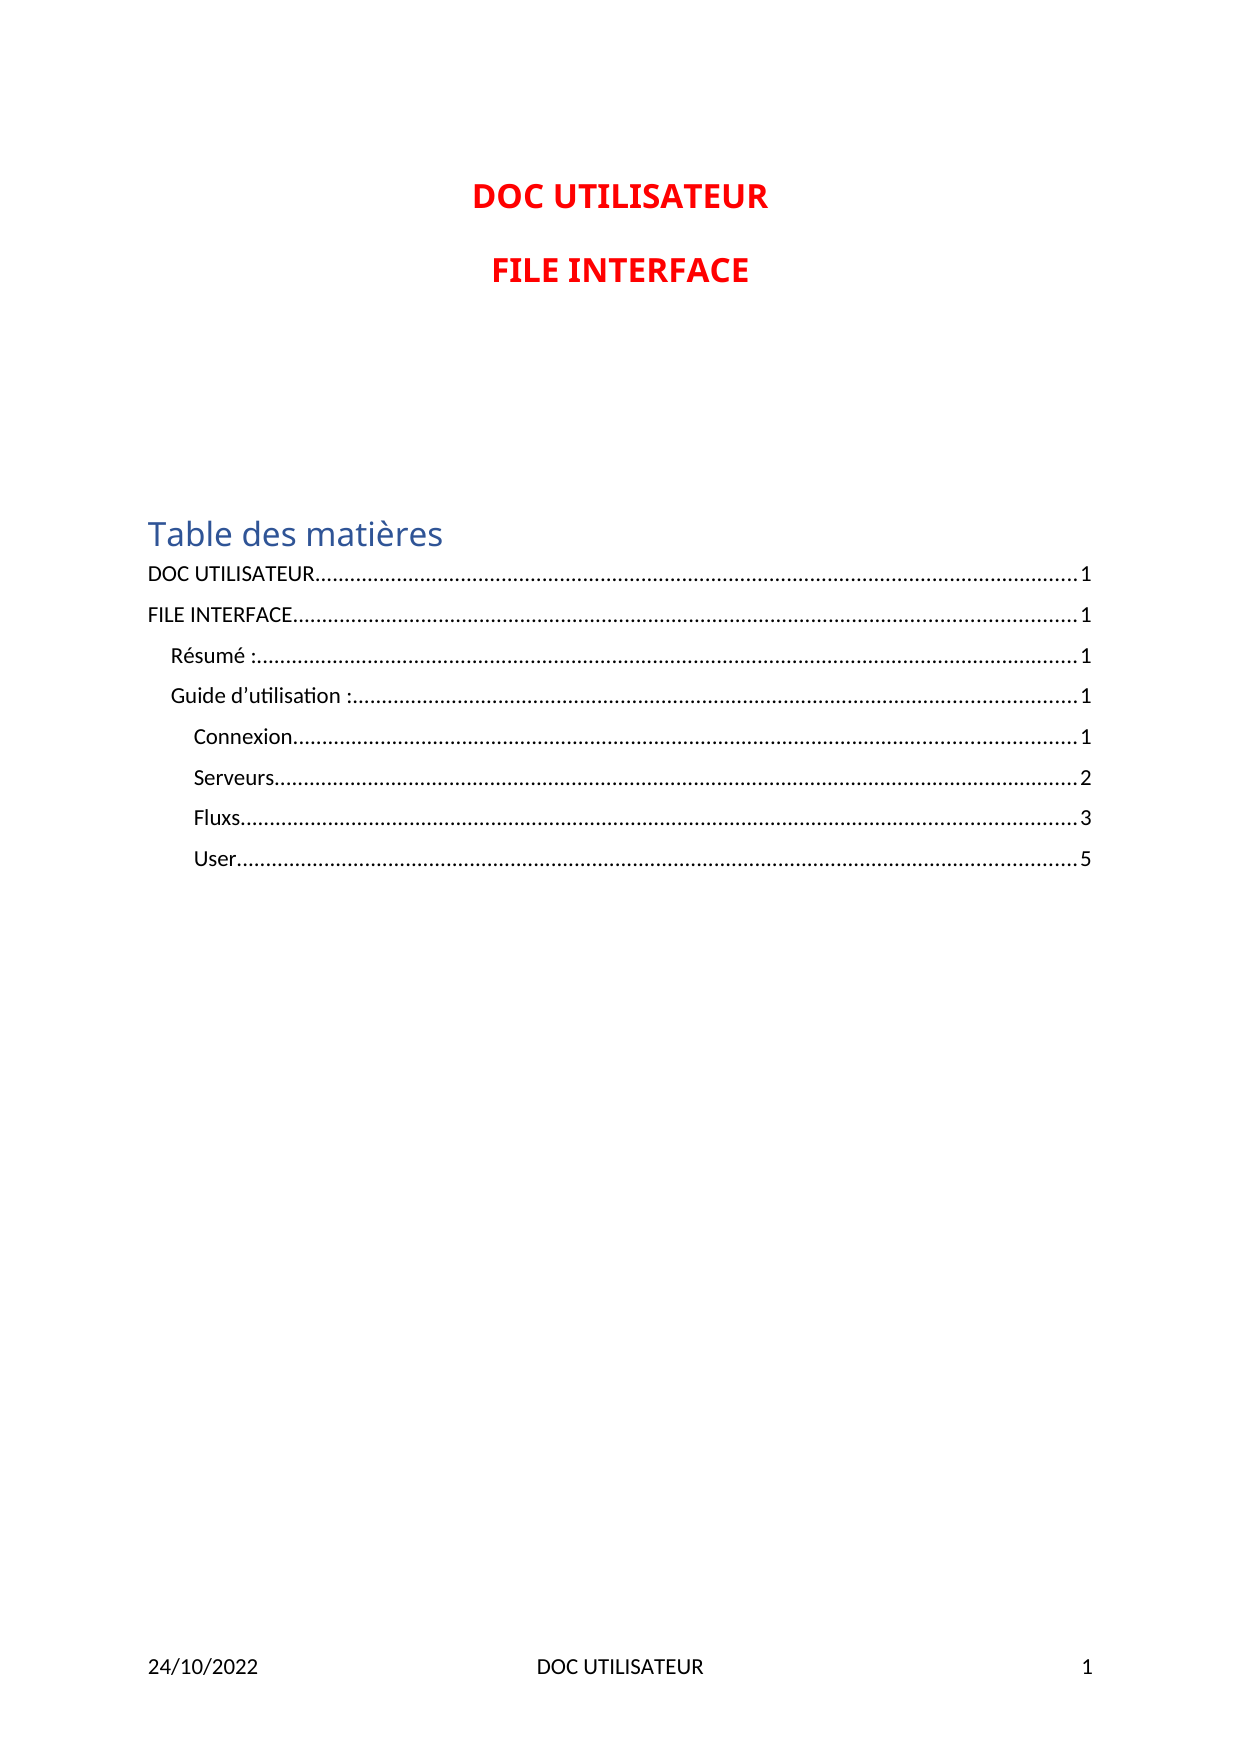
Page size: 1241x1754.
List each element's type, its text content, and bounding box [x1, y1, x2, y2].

subtitle FILE INTERFACE [148, 247, 1093, 292]
subtitle DOC UTILISATEUR [148, 173, 1093, 218]
